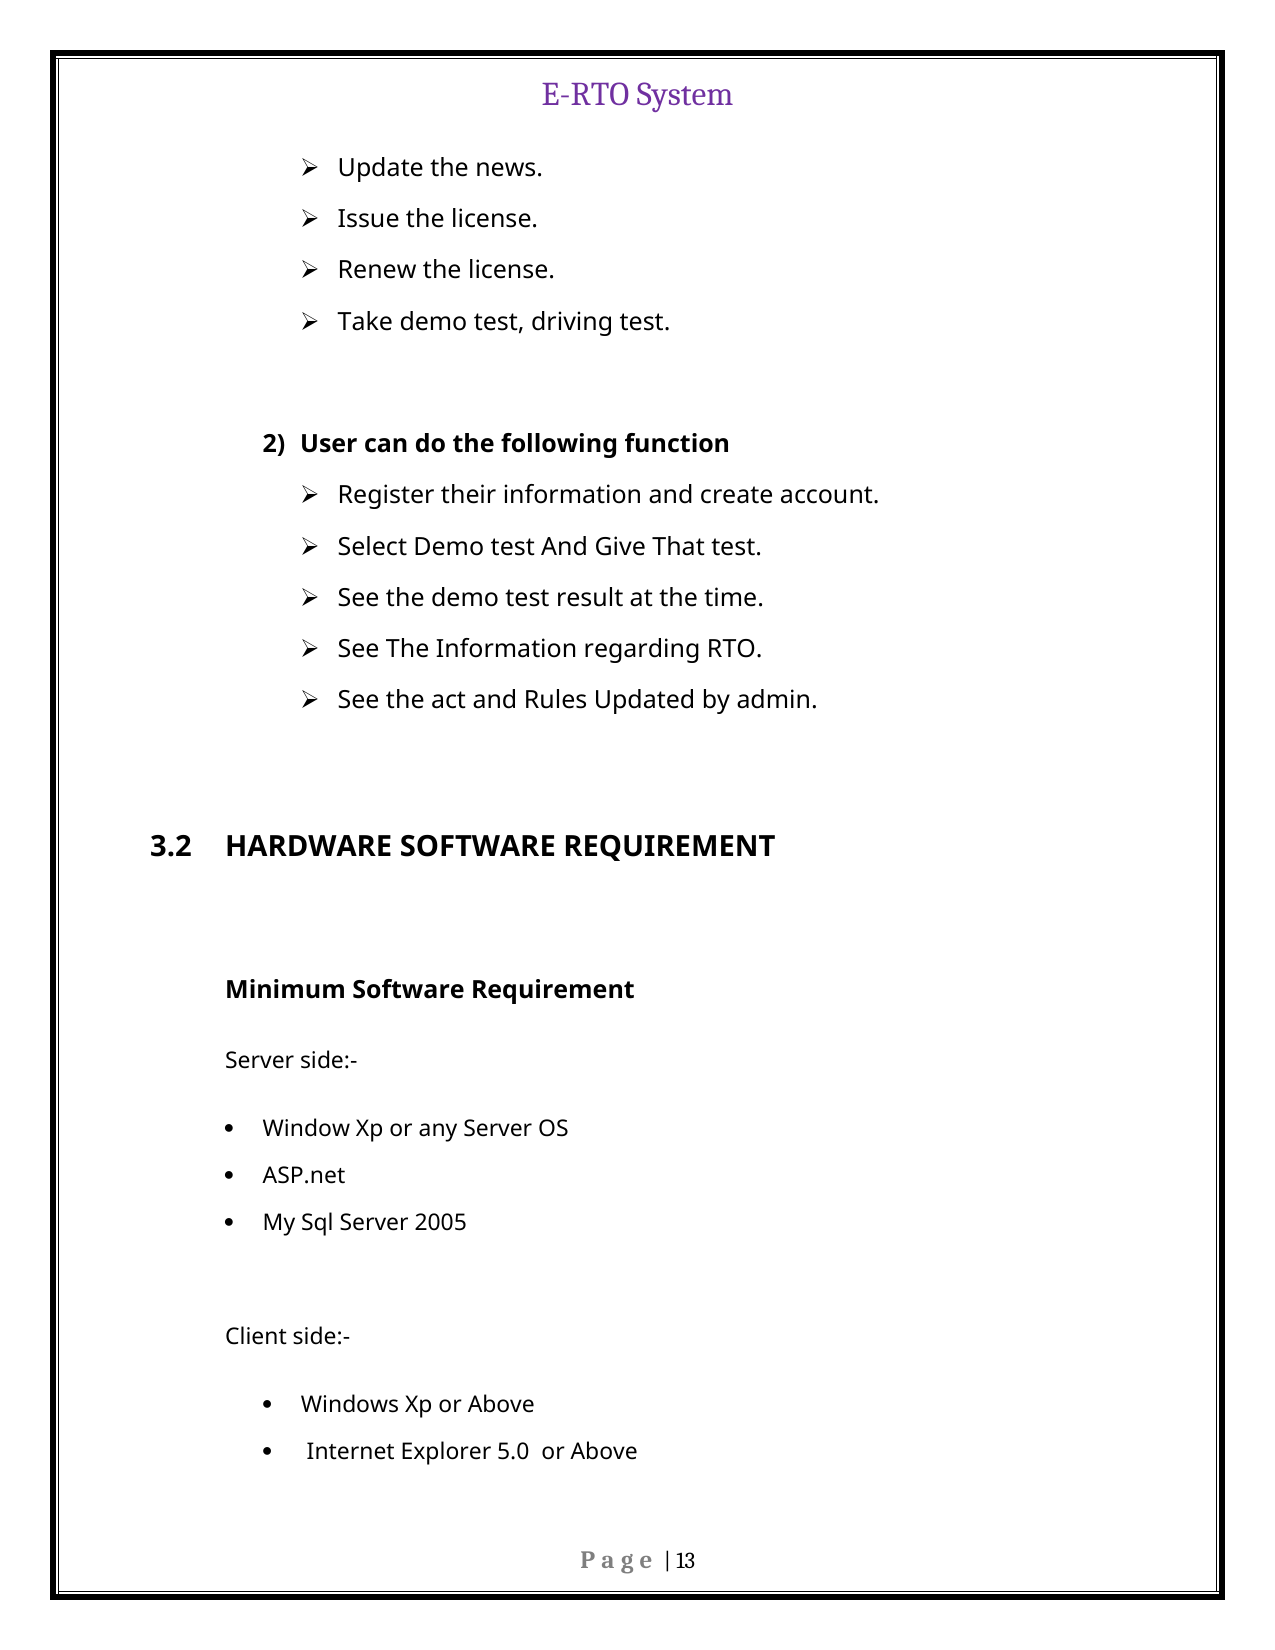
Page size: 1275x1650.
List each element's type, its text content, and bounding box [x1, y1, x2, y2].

list Register their information and create account. [300, 477, 1125, 511]
list Internet Explorer 5.0 or Above [263, 1434, 1125, 1466]
text Server side:- [225, 1044, 1125, 1075]
list Select Demo test And Give That test. [300, 528, 1125, 562]
subtitle HARDWARE SOFTWARE REQUIREMENT [150, 825, 1125, 865]
list User can do the following function [262, 426, 1125, 460]
list ASP.net [225, 1158, 1125, 1190]
list See the demo test result at the time. [300, 579, 1125, 613]
list Issue the license. [300, 201, 1125, 235]
text Minimum Software Requirement [225, 972, 1125, 1006]
list Windows Xp or Above [263, 1388, 1125, 1419]
list See The Information regarding RTO. [300, 630, 1125, 664]
text Client side:- [150, 1320, 1125, 1351]
list Take demo test, driving test. [300, 303, 1125, 337]
list Update the news. [300, 150, 1125, 184]
list My Sql Server 2005 [225, 1205, 1125, 1237]
list Window Xp or any Server OS [225, 1112, 1125, 1143]
list See the act and Rules Updated by admin. [300, 681, 1125, 715]
list Renew the license. [300, 252, 1125, 286]
